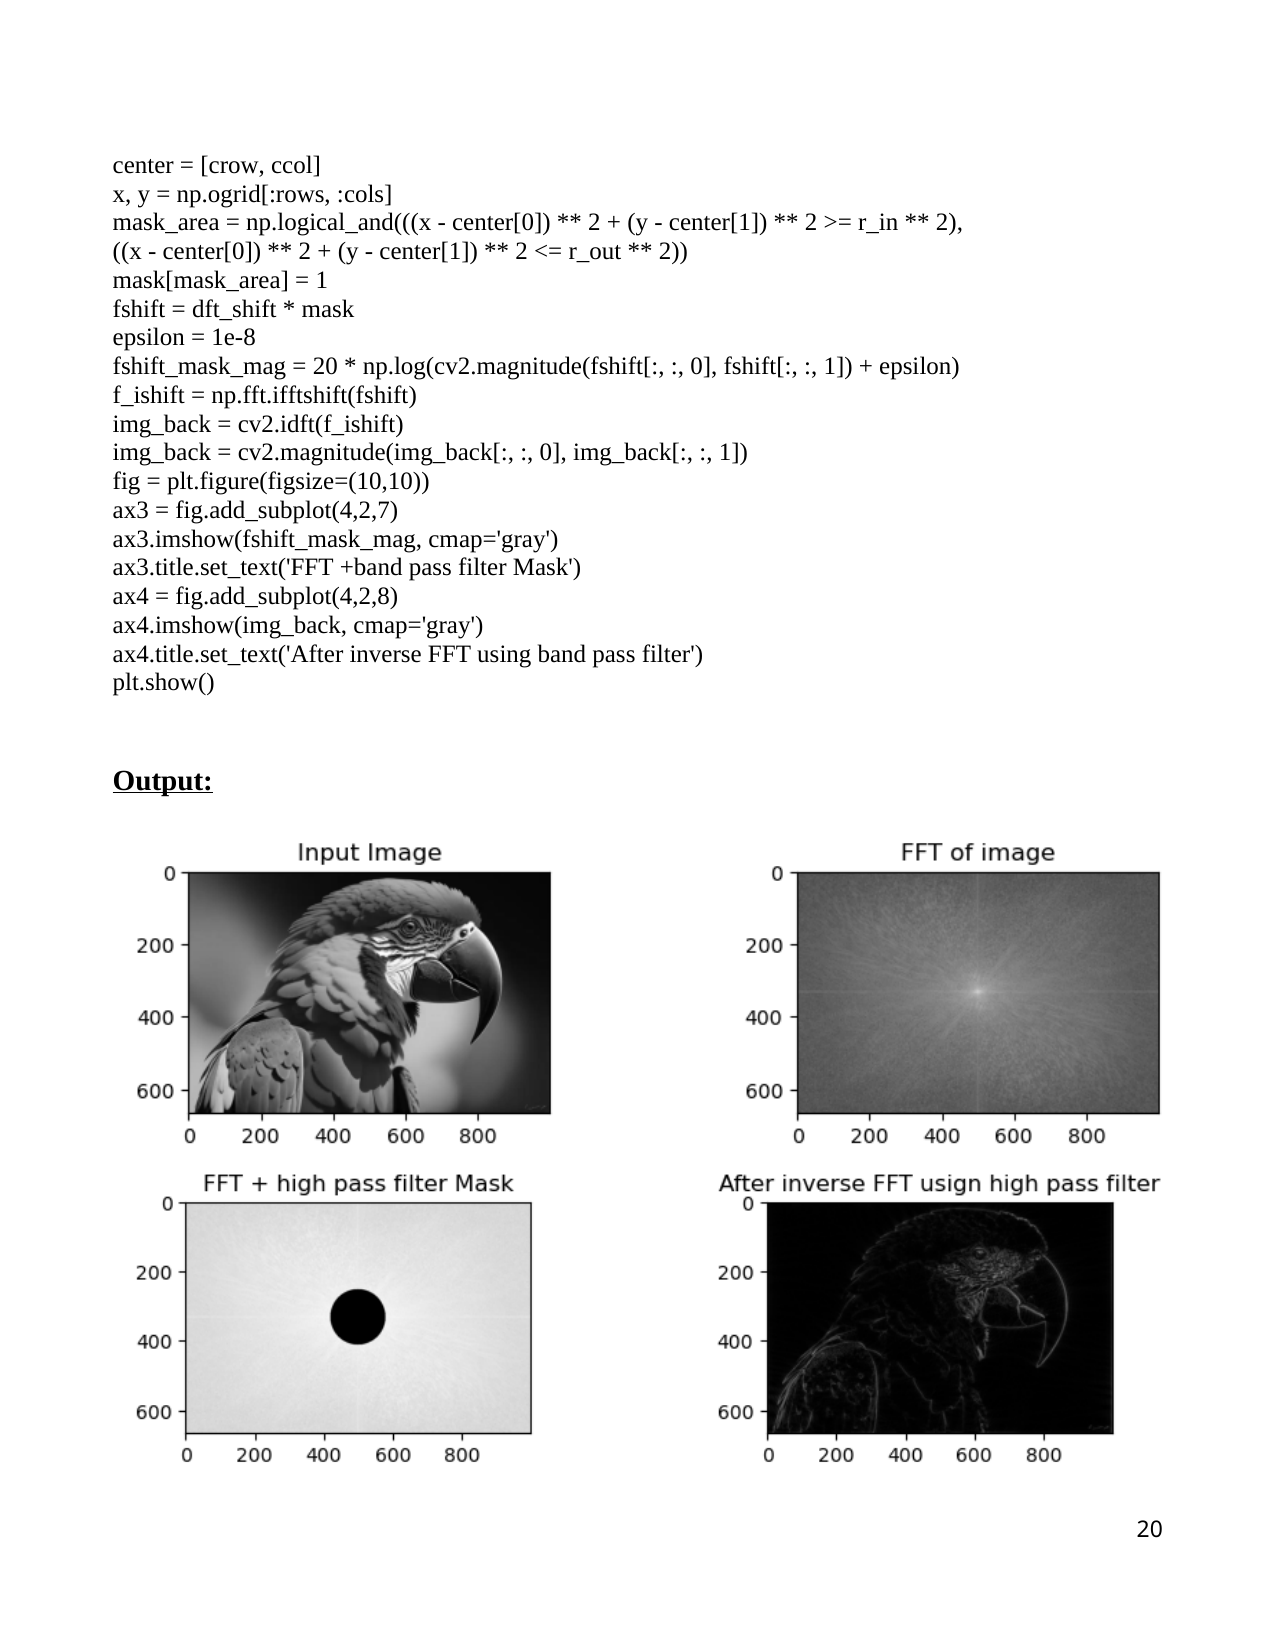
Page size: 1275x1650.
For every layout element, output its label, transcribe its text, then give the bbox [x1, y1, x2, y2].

text fshift_mask_mag = 20 * np.log(cv2.magnitude(fshift[:, :, 0], fshift[:, :, 1]) + epsilon) [112, 351, 1162, 380]
text ax4.imshow(img_back, cmap='gray') [112, 610, 1162, 639]
text epsilon = 1e-8 [112, 322, 1162, 351]
text ax4 = fig.add_subplot(4,2,8) [112, 581, 1162, 610]
text ax3.imshow(fshift_mask_mag, cmap='gray') [112, 524, 1162, 552]
text center = [crow, ccol] [112, 150, 1162, 179]
text img_back = cv2.idft(f_ishift) [112, 409, 1162, 437]
text f_ishift = np.fft.ifftshift(fshift) [112, 380, 1162, 409]
text fshift = dft_shift * mask [112, 294, 1162, 322]
text ax3 = fig.add_subplot(4,2,7) [112, 495, 1162, 524]
text mask[mask_area] = 1 [112, 265, 1162, 294]
text x, y = np.ogrid[:rows, :cols] [112, 179, 1162, 207]
subtitle Output: [112, 763, 1162, 796]
text plt.show() [112, 667, 1162, 696]
text ((x - center[0]) ** 2 + (y - center[1]) ** 2 <= r_out ** 2)) [112, 236, 1162, 265]
text mask_area = np.logical_and(((x - center[0]) ** 2 + (y - center[1]) ** 2 >= r_in ** 2), [112, 207, 1162, 236]
picture [122, 829, 1173, 1480]
text ax3.title.set_text('FFT +band pass filter Mask') [112, 552, 1162, 581]
text img_back = cv2.magnitude(img_back[:, :, 0], img_back[:, :, 1]) [112, 437, 1162, 466]
text fig = plt.figure(figsize=(10,10)) [112, 466, 1162, 495]
text ax4.title.set_text('After inverse FFT using band pass filter') [112, 639, 1162, 667]
